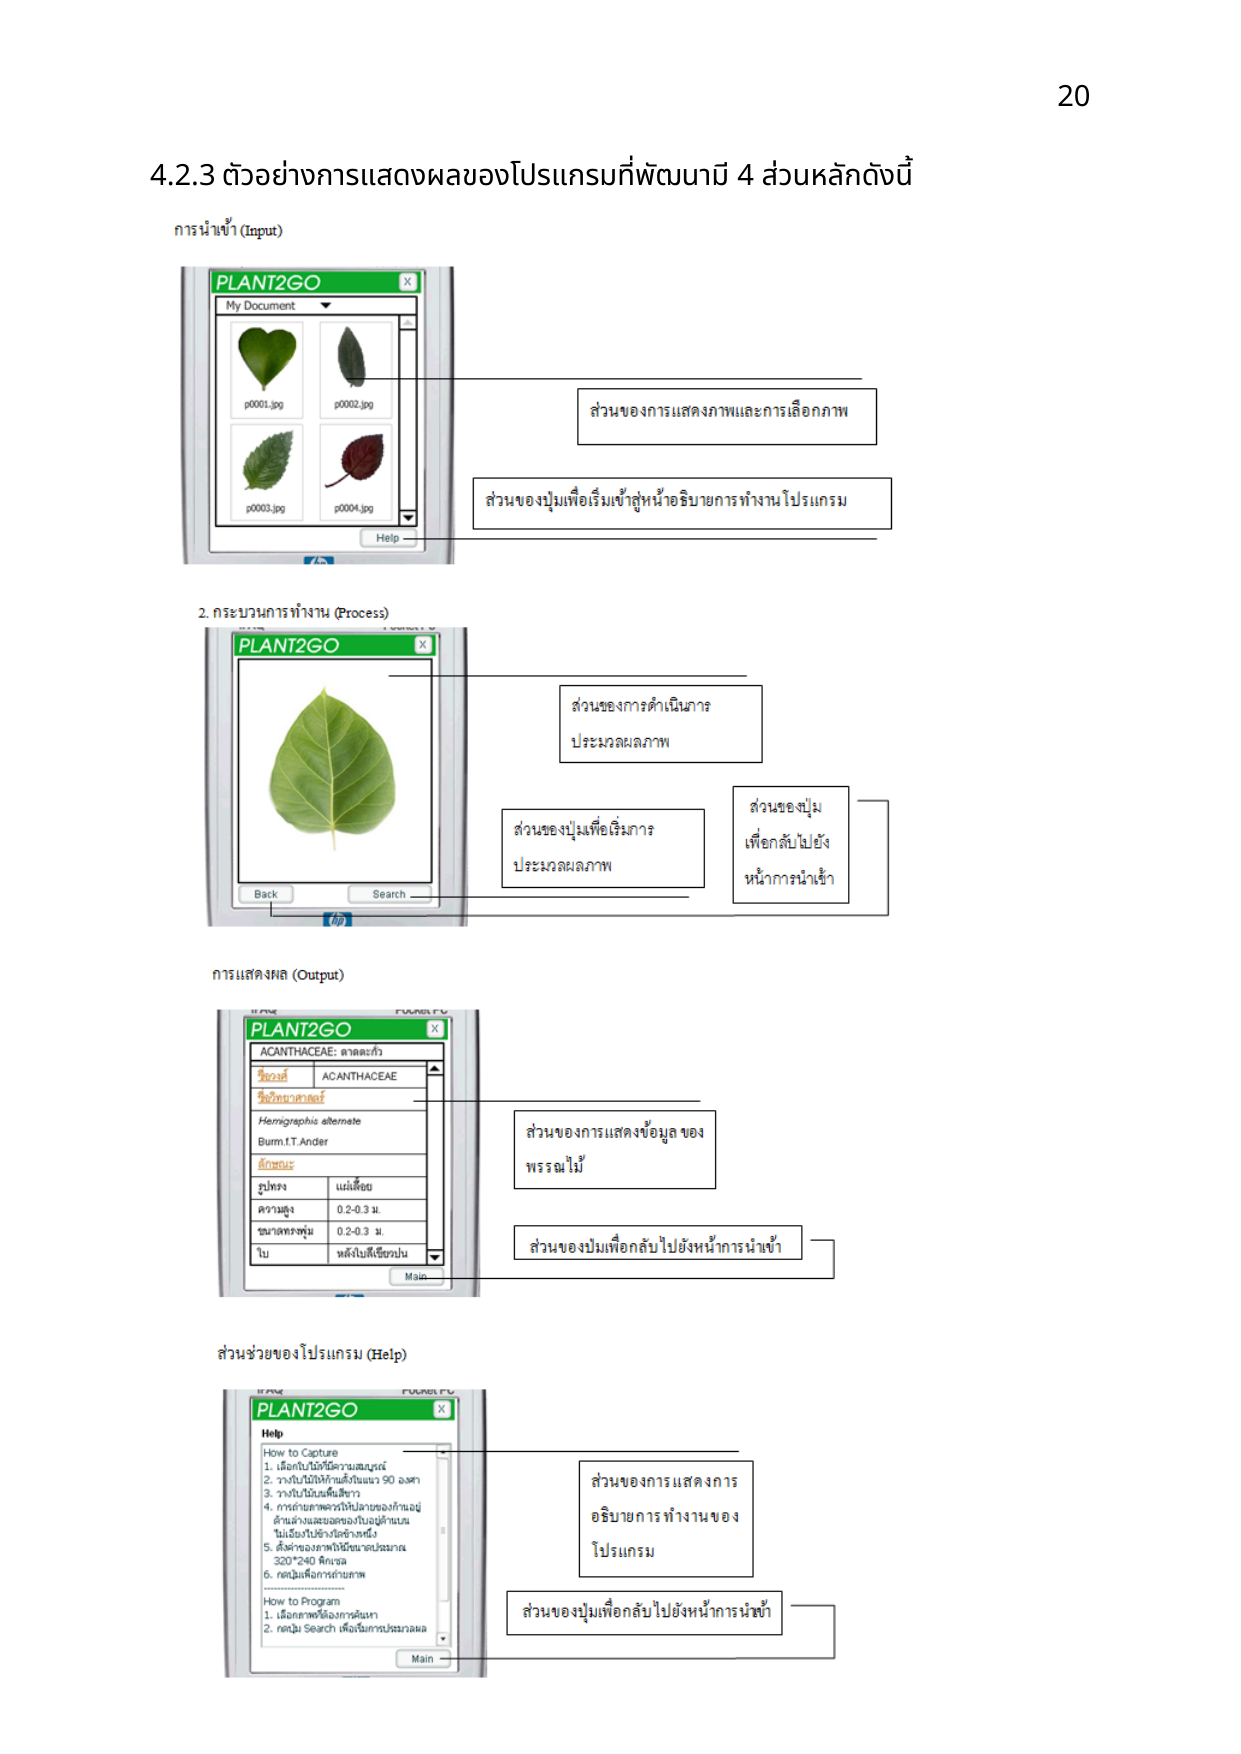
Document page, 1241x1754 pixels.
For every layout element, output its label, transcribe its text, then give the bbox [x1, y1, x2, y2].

text 4.2.3ตัวอย่างการแสดงผลของโปรแกรมที่พัฒนามี 4 ส่วนหลักดังนี้ [150, 154, 1090, 199]
picture [153, 196, 913, 1324]
picture [186, 1326, 864, 1698]
